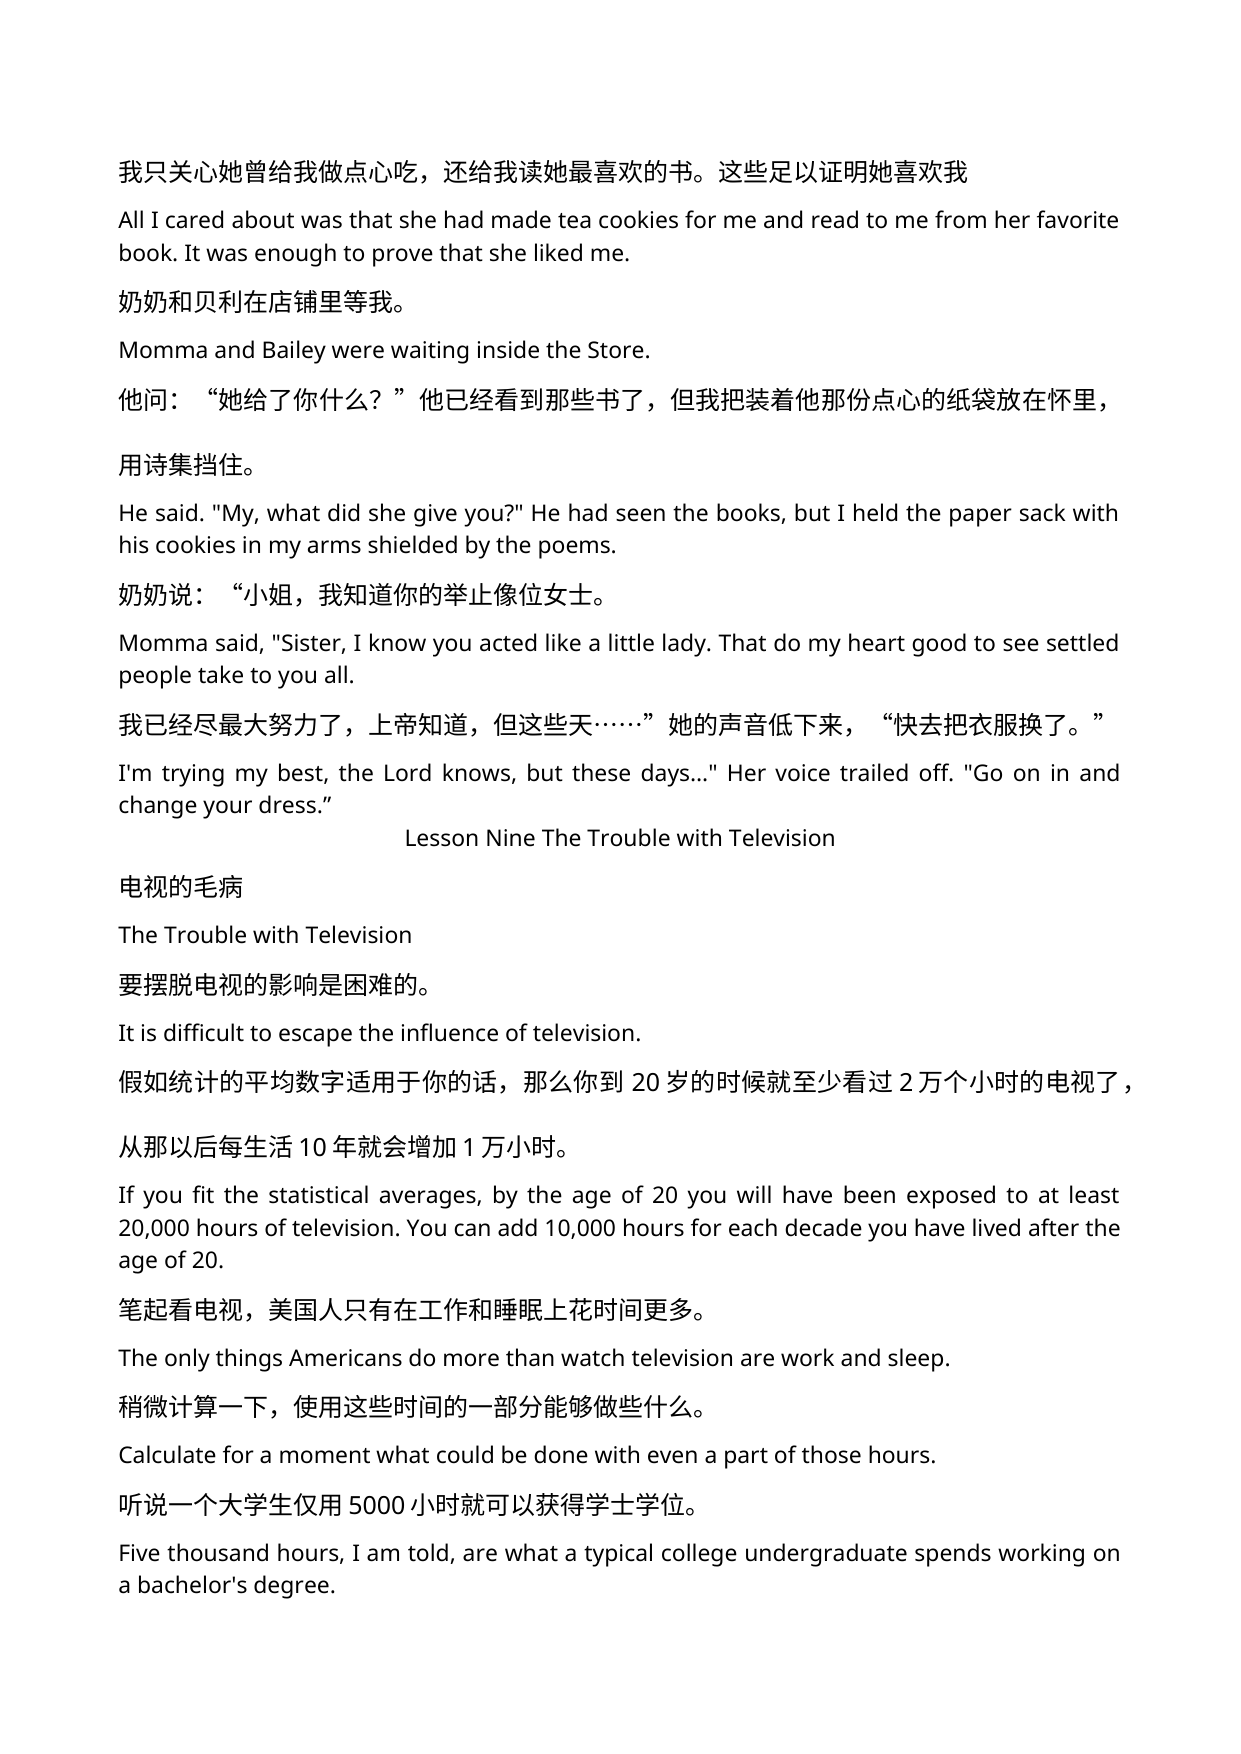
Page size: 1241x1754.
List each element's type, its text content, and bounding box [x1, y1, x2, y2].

text Momma and Bailey were waiting inside the Store. [118, 333, 1122, 366]
text The Trouble with Television [118, 918, 1122, 951]
text He said. "My, what did she give you?" He had seen the books, but I held the paper sack with his cookies in my arms shielded by the poems. [118, 496, 1122, 561]
text It is difficult to escape the influence of television. [118, 1016, 1122, 1048]
text 电视的毛病 [118, 853, 1122, 918]
text 我已经尽最大努力了，上帝知道，但这些天……”她的声音低下来，“快去把衣服换了。” [118, 691, 1122, 756]
text 他问：“她给了你什么？”他已经看到那些书了，但我把装着他那份点心的纸袋放在怀里，用诗集挡住。 [118, 366, 1122, 496]
text The only things Americans do more than watch television are work and sleep. [118, 1341, 1122, 1373]
text 稍微计算一下，使用这些时间的一部分能够做些什么。 [118, 1373, 1122, 1438]
text Five thousand hours, I am told, are what a typical college undergraduate spends working on a bachelor's degree. [118, 1536, 1122, 1601]
text 要摆脱电视的影响是困难的。 [118, 951, 1122, 1016]
text Calculate for a moment what could be done with even a part of those hours. [118, 1438, 1122, 1471]
text 假如统计的平均数字适用于你的话，那么你到20岁的时候就至少看过2万个小时的电视了，从那以后每生活10年就会增加1万小时。 [118, 1048, 1122, 1178]
text Lesson Nine The Trouble with Television [118, 821, 1122, 853]
text If you fit the statistical averages, by the age of 20 you will have been exposed to at least 20,000 hours of television. You can add 10,000 hours for each decade you have lived after the age of 20. [118, 1178, 1122, 1276]
text 奶奶说：“小姐，我知道你的举止像位女士。 [118, 561, 1122, 626]
text 我只关心她曾给我做点心吃，还给我读她最喜欢的书。这些足以证明她喜欢我 [118, 138, 1122, 203]
text Momma said, "Sister, I know you acted like a little lady. That do my heart good to see settled people take to you all. [118, 626, 1122, 691]
text 笔起看电视，美国人只有在工作和睡眠上花时间更多。 [118, 1276, 1122, 1341]
text 听说一个大学生仅用5000小时就可以获得学士学位。 [118, 1471, 1122, 1536]
text All I cared about was that she had made tea cookies for me and read to me from her favorite book. It was enough to prove that she liked me. [118, 203, 1122, 268]
text 奶奶和贝利在店铺里等我。 [118, 268, 1122, 333]
text I'm trying my best, the Lord knows, but these days…" Her voice trailed off. "Go on in and change your dress.” [118, 756, 1122, 821]
